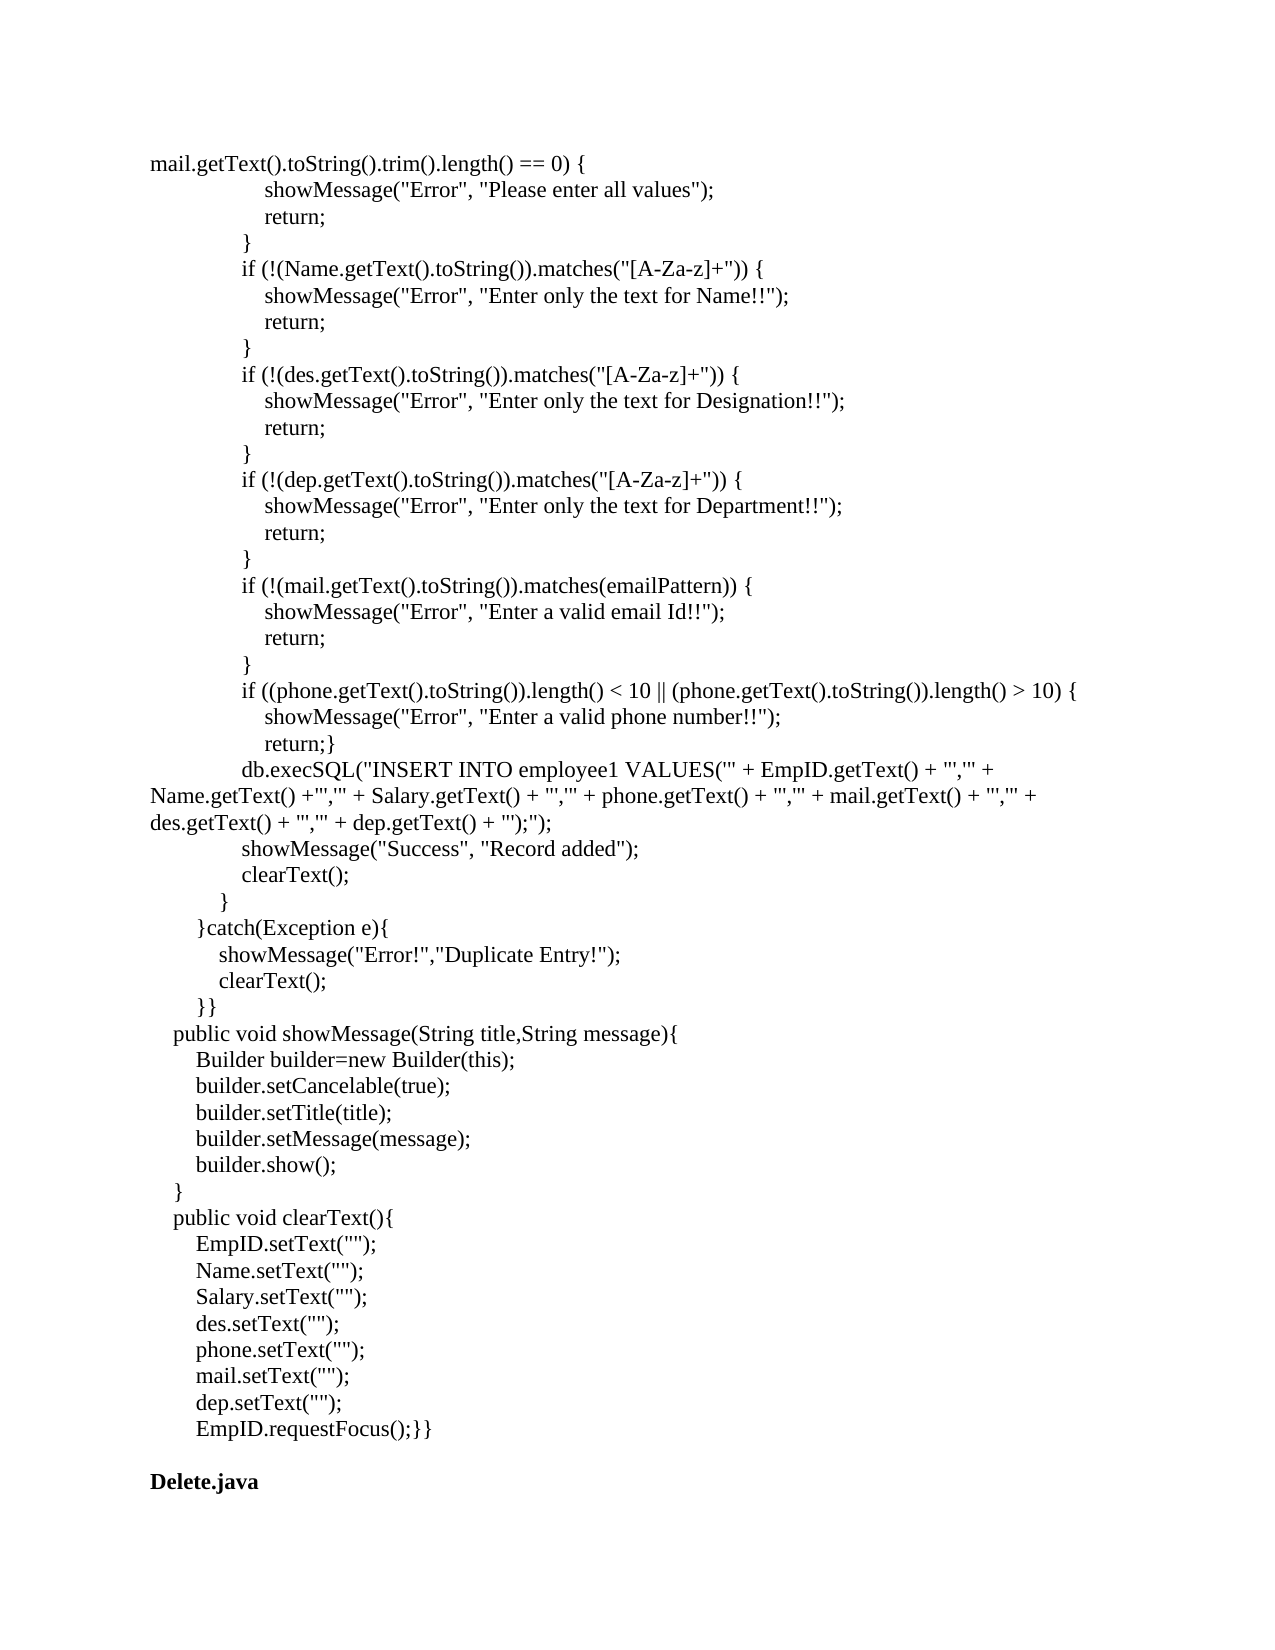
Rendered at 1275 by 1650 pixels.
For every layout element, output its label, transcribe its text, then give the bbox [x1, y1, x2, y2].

text Delete.java [150, 1468, 1125, 1494]
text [150, 150, 1125, 1441]
